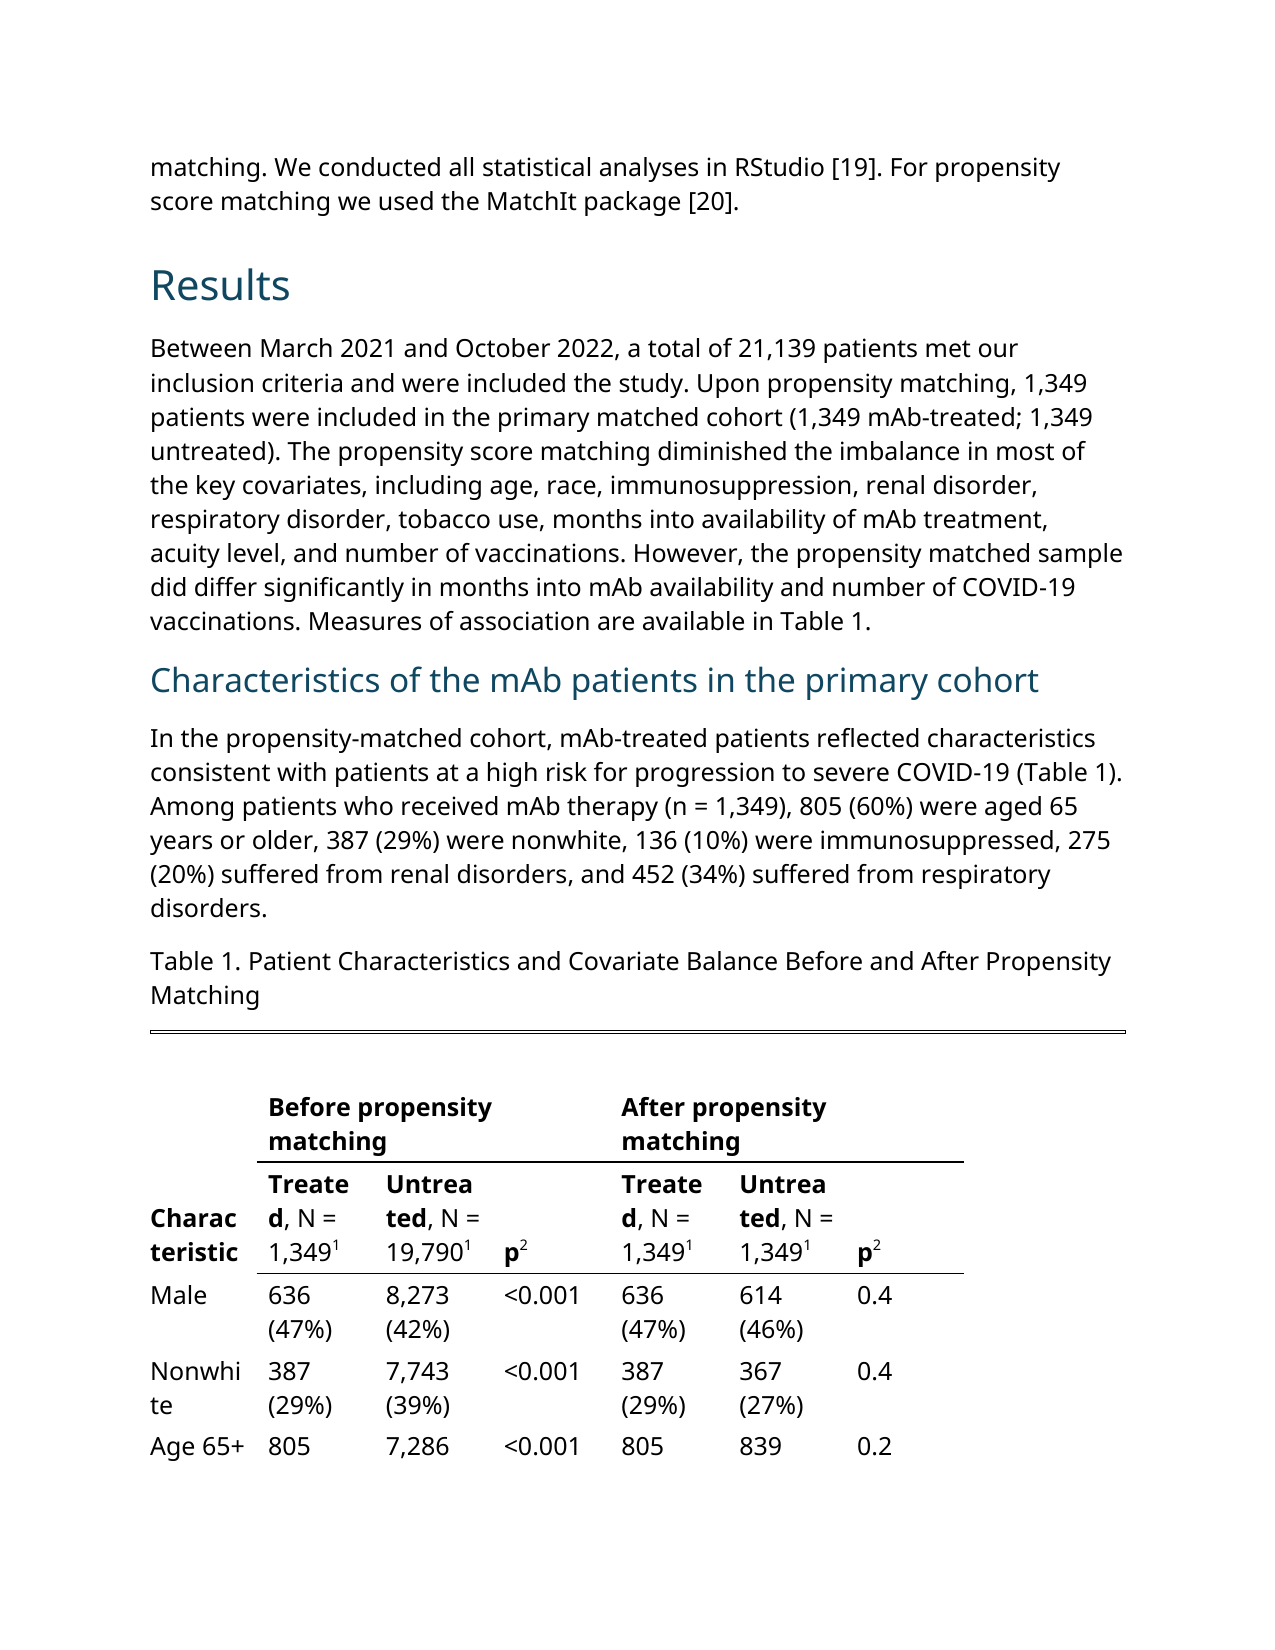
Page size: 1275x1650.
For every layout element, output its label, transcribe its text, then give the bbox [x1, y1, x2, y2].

table_cell <0.001 [492, 1350, 610, 1425]
table_cell Untreated, N = 19,7901 [374, 1163, 492, 1272]
table_cell 0.2 [846, 1425, 963, 1467]
table_cell 8,273 (42%) [374, 1274, 492, 1349]
table_cell Untreated, N = 1,3491 [728, 1163, 846, 1272]
table_cell 0.4 [846, 1274, 963, 1349]
table_cell 7,286 (37%) [374, 1425, 492, 1467]
table_cell <0.001 [492, 1274, 610, 1349]
table_cell Male [139, 1273, 257, 1349]
table_cell p2 [492, 1163, 610, 1272]
table_cell 805 (60%) [257, 1425, 374, 1467]
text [150, 150, 1125, 218]
table_cell 636 (47%) [257, 1274, 374, 1349]
text Between March 2021 and October 2022, a total of 21,139 patients met our inclusion criteria and were included the study. Upon propensity matching, 1,349 patients were included in the primary matched cohort (1,349 mAb-treated; 1,349 untreated). The propensity score matching diminished the imbalance in most of the key covariates, including age, race, immunosuppression, renal disorder, respiratory disorder, tobacco use, months into availability of mAb treatment, acuity level, and number of vaccinations. However, the propensity matched sample did differ significantly in months into mAb availability and number of COVID-19 vaccinations. Measures of association are available in Table 1. [150, 331, 1125, 638]
table_cell 0.4 [846, 1350, 963, 1425]
text In the propensity-matched cohort, mAb-treated patients reflected characteristics consistent with patients at a high risk for progression to severe COVID-19 (Table 1). Among patients who received mAb therapy (n = 1,349), 805 (60%) were aged 65 years or older, 387 (29%) were nonwhite, 136 (10%) were immunosuppressed, 275 (20%) suffered from renal disorders, and 452 (34%) suffered from respiratory disorders. [150, 721, 1125, 925]
table_cell 614 (46%) [728, 1274, 846, 1349]
table_cell Treated, N = 1,3491 [257, 1163, 374, 1272]
table_header Before propensity matching [257, 1086, 610, 1161]
table_cell Treated, N = 1,3491 [610, 1163, 728, 1272]
table_cell <0.001 [492, 1425, 610, 1467]
table_cell Nonwhite [139, 1350, 257, 1425]
subtitle Results [150, 256, 1125, 312]
table_cell 839 (62%) [728, 1425, 846, 1467]
table_header After propensity matching [610, 1086, 963, 1161]
subtitle Characteristics of the mAb patients in the primary cohort [150, 656, 1125, 702]
text Table 1. Patient Characteristics and Covariate Balance Before and After Propensity Matching [150, 944, 1125, 1012]
table_cell 636 (47%) [610, 1274, 728, 1349]
table_header Characteristic [139, 1086, 257, 1272]
table_cell 387 (29%) [257, 1350, 374, 1425]
table_cell 387 (29%) [610, 1350, 728, 1425]
table_cell 367 (27%) [728, 1350, 846, 1425]
table_cell Age 65+ [139, 1425, 257, 1467]
table_cell p2 [846, 1163, 963, 1272]
table_cell 7,743 (39%) [374, 1350, 492, 1425]
table_cell 805 (60%) [610, 1425, 728, 1467]
